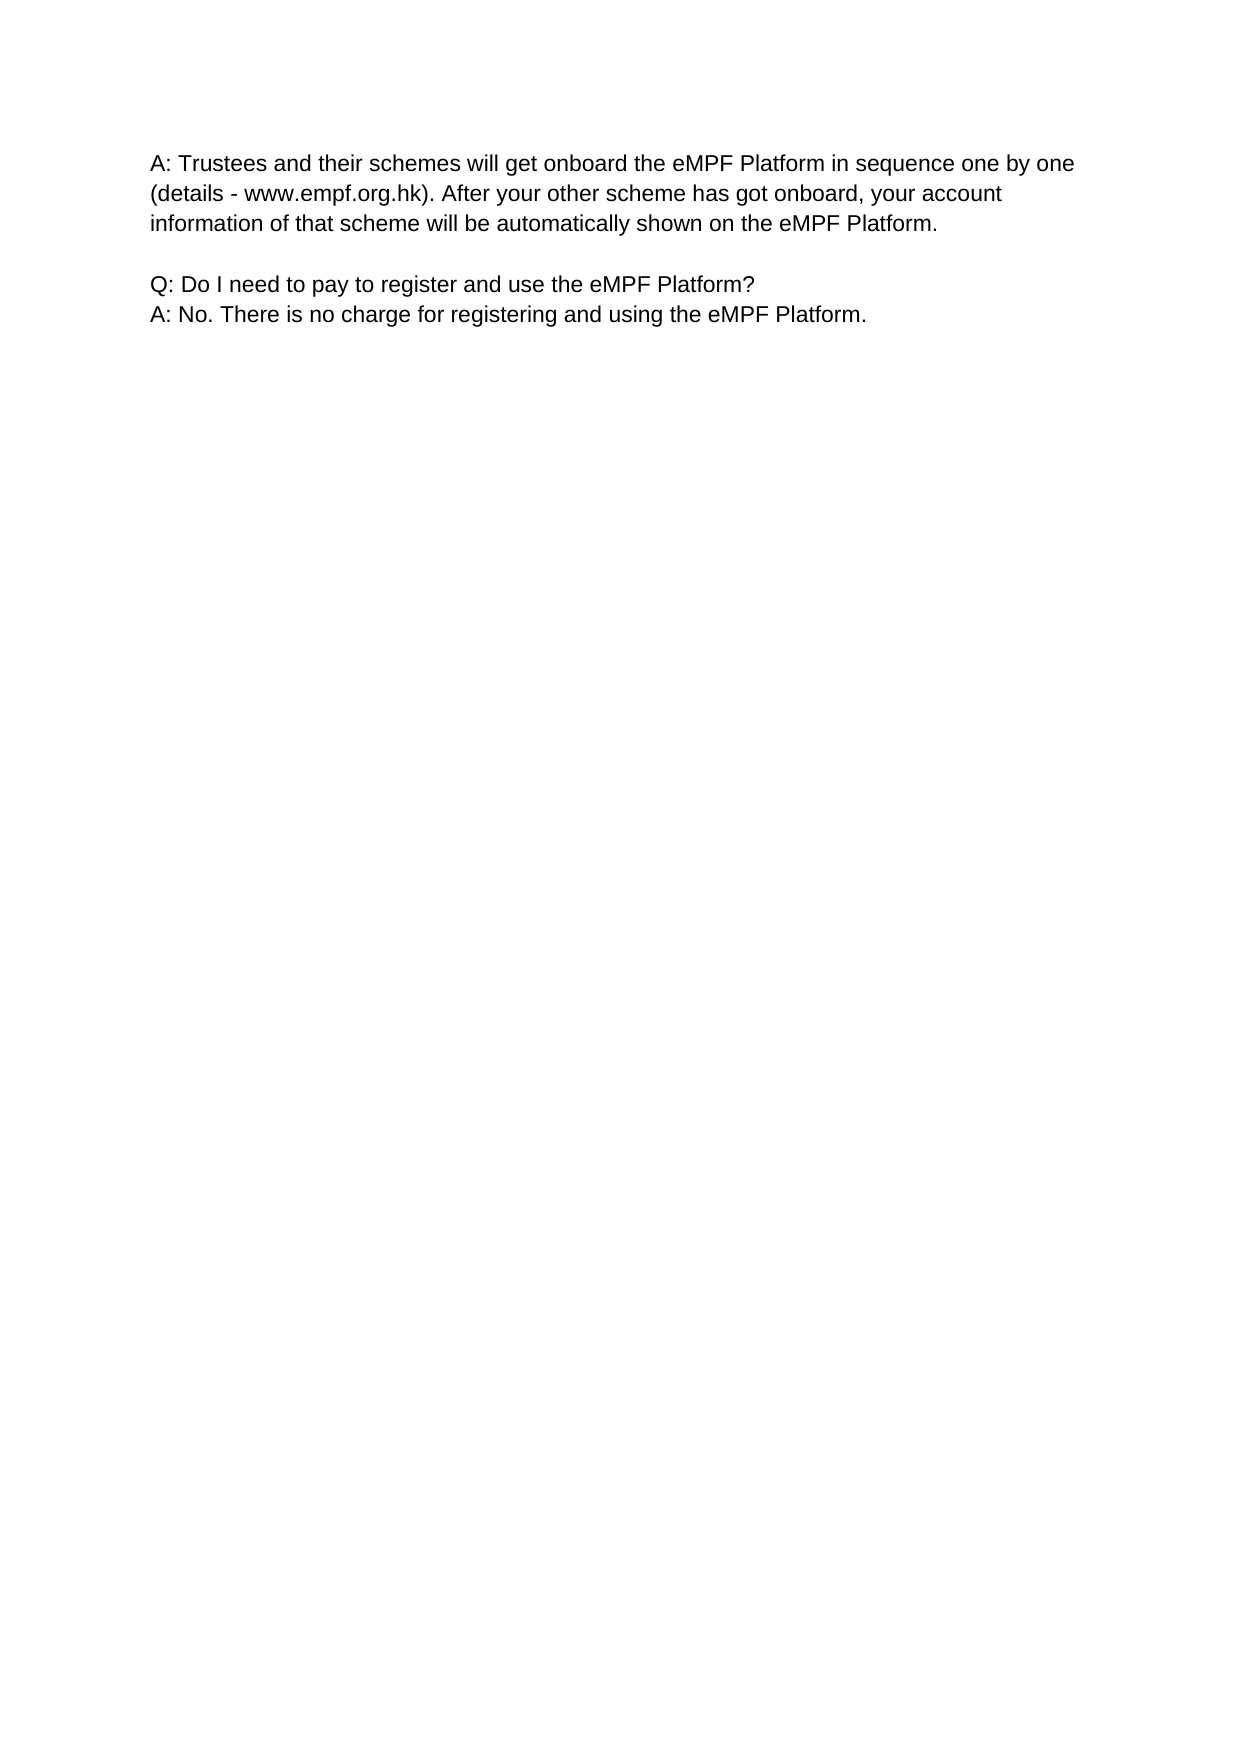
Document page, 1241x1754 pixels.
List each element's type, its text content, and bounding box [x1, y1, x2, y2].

text Q: Do I need to pay to register and use the eMPF Platform? [150, 271, 1090, 297]
text A: No. There is no charge for registering and using the eMPF Platform. [150, 301, 1090, 327]
text A: Trustees and their schemes will get onboard the eMPF Platform in sequence one by one (details - www.empf.org.hk). After your other scheme has got onboard, your account information of that scheme will be automatically shown on the eMPF Platform. [150, 150, 1090, 237]
